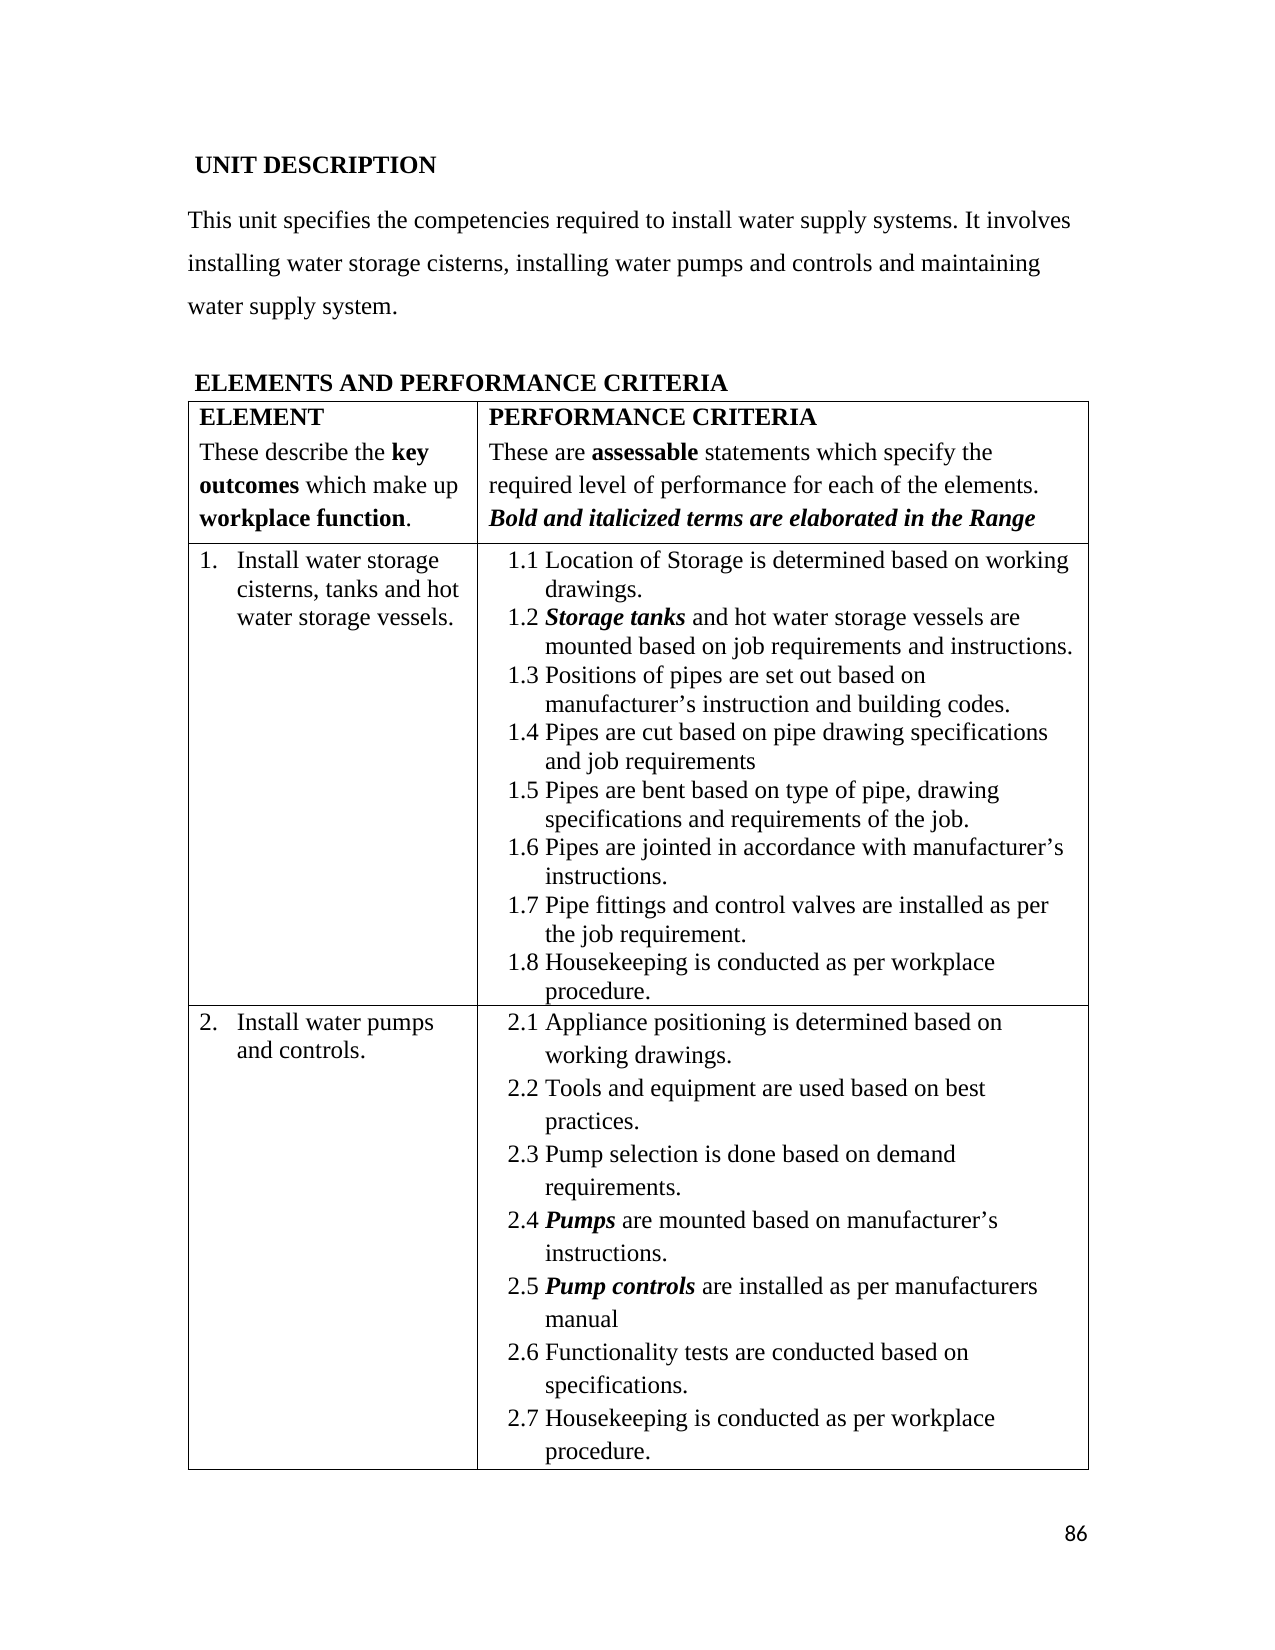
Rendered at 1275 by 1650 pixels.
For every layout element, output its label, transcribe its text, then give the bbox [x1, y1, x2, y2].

table_header PERFORMANCE CRITERIA These are assessable statements which specify the required level of performance for each of the elements. Bold and italicized terms are elaborated in the Range [478, 402, 1088, 543]
text ELEMENTS AND PERFORMANCE CRITERIA [194, 368, 1087, 396]
table_cell Location of Storage is determined based on working drawings. Storage tanks and hot water storage vessels are mounted based on job requirements and instructions. Positions of pipes are set out based on manufacturer’s instruction and building codes. Pipes are cut based on pipe drawing specifications and job requirements Pipes are bent based on type of pipe, drawing specifications and requirements of the job. Pipes are jointed in accordance with manufacturer’s instructions. Pipe fittings and control valves are installed as per the job requirement. Housekeeping is conducted as per workplace procedure. [478, 544, 1088, 1005]
text This unit specifies the competencies required to install water supply systems. It involves installing water storage cisterns, installing water pumps and controls and maintaining water supply system. [187, 205, 1087, 320]
text UNIT DESCRIPTION [194, 150, 1087, 179]
table_cell Appliance positioning is determined based on working drawings. Tools and equipment are used based on best practices. Pump selection is done based on demand requirements. Pumps are mounted based on manufacturer’s instructions. Pump controls are installed as per manufacturers manual Functionality tests are conducted based on specifications. Housekeeping is conducted as per workplace procedure. [478, 1006, 1088, 1469]
table_cell Install water pumps and controls. [189, 1006, 477, 1469]
table_header ELEMENT These describe the key outcomes which make up workplace function. [189, 402, 477, 543]
table_cell Install water storage cisterns, tanks and hot water storage vessels. [189, 544, 477, 1005]
